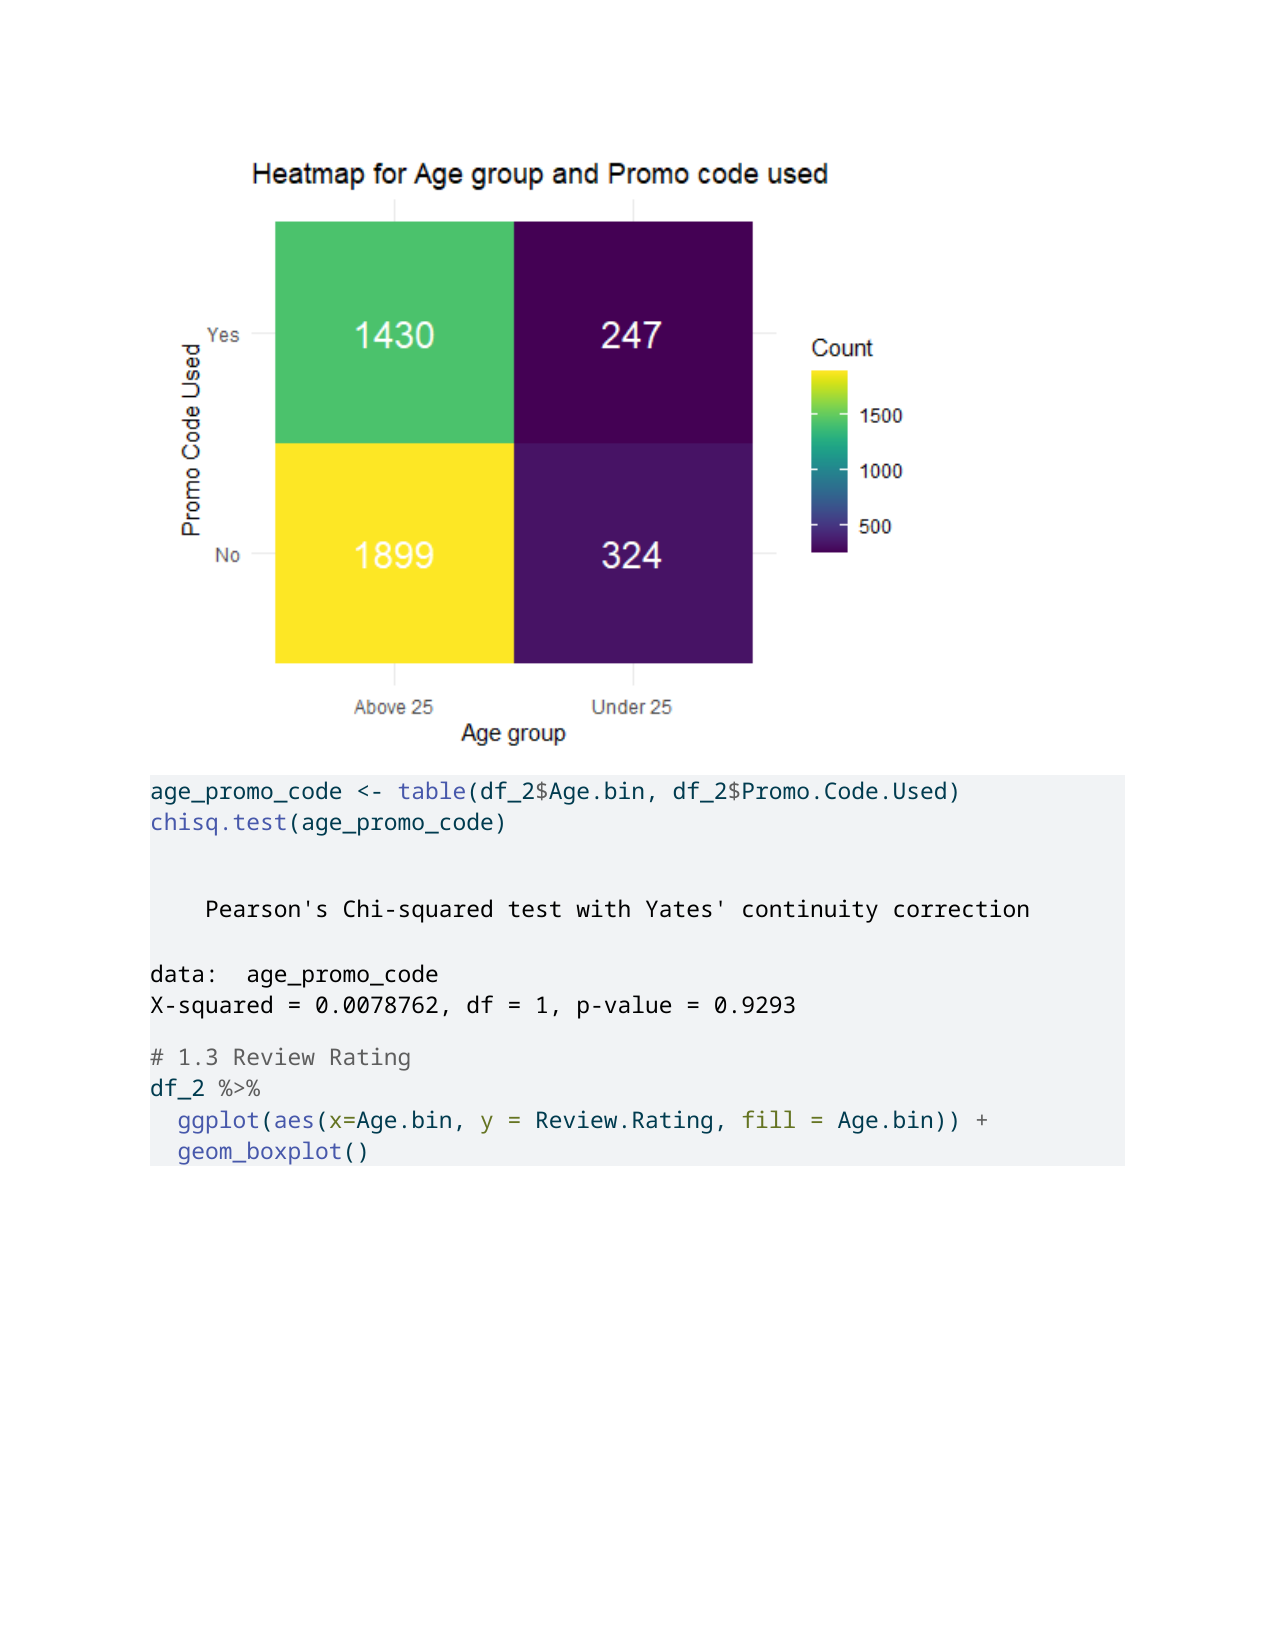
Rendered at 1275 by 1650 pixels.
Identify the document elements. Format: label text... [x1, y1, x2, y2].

text Pearson's Chi-squared test with Yates' continuity correction data: age_promo_code X-squared = 0.0078762, df = 1, p-value = 0.9293 [150, 858, 1125, 1020]
picture [168, 150, 927, 757]
text age_promo_code <- table(df_2$Age.bin, df_2$Promo.Code.Used) chisq.test(age_promo_code) [507, 775, 1125, 838]
text # 1.3 Review Rating df_2 %>% ggplot(aes(x=Age.bin, y = Review.Rating, fill = Age.bin)) + geom_boxplot() [150, 1041, 1125, 1166]
